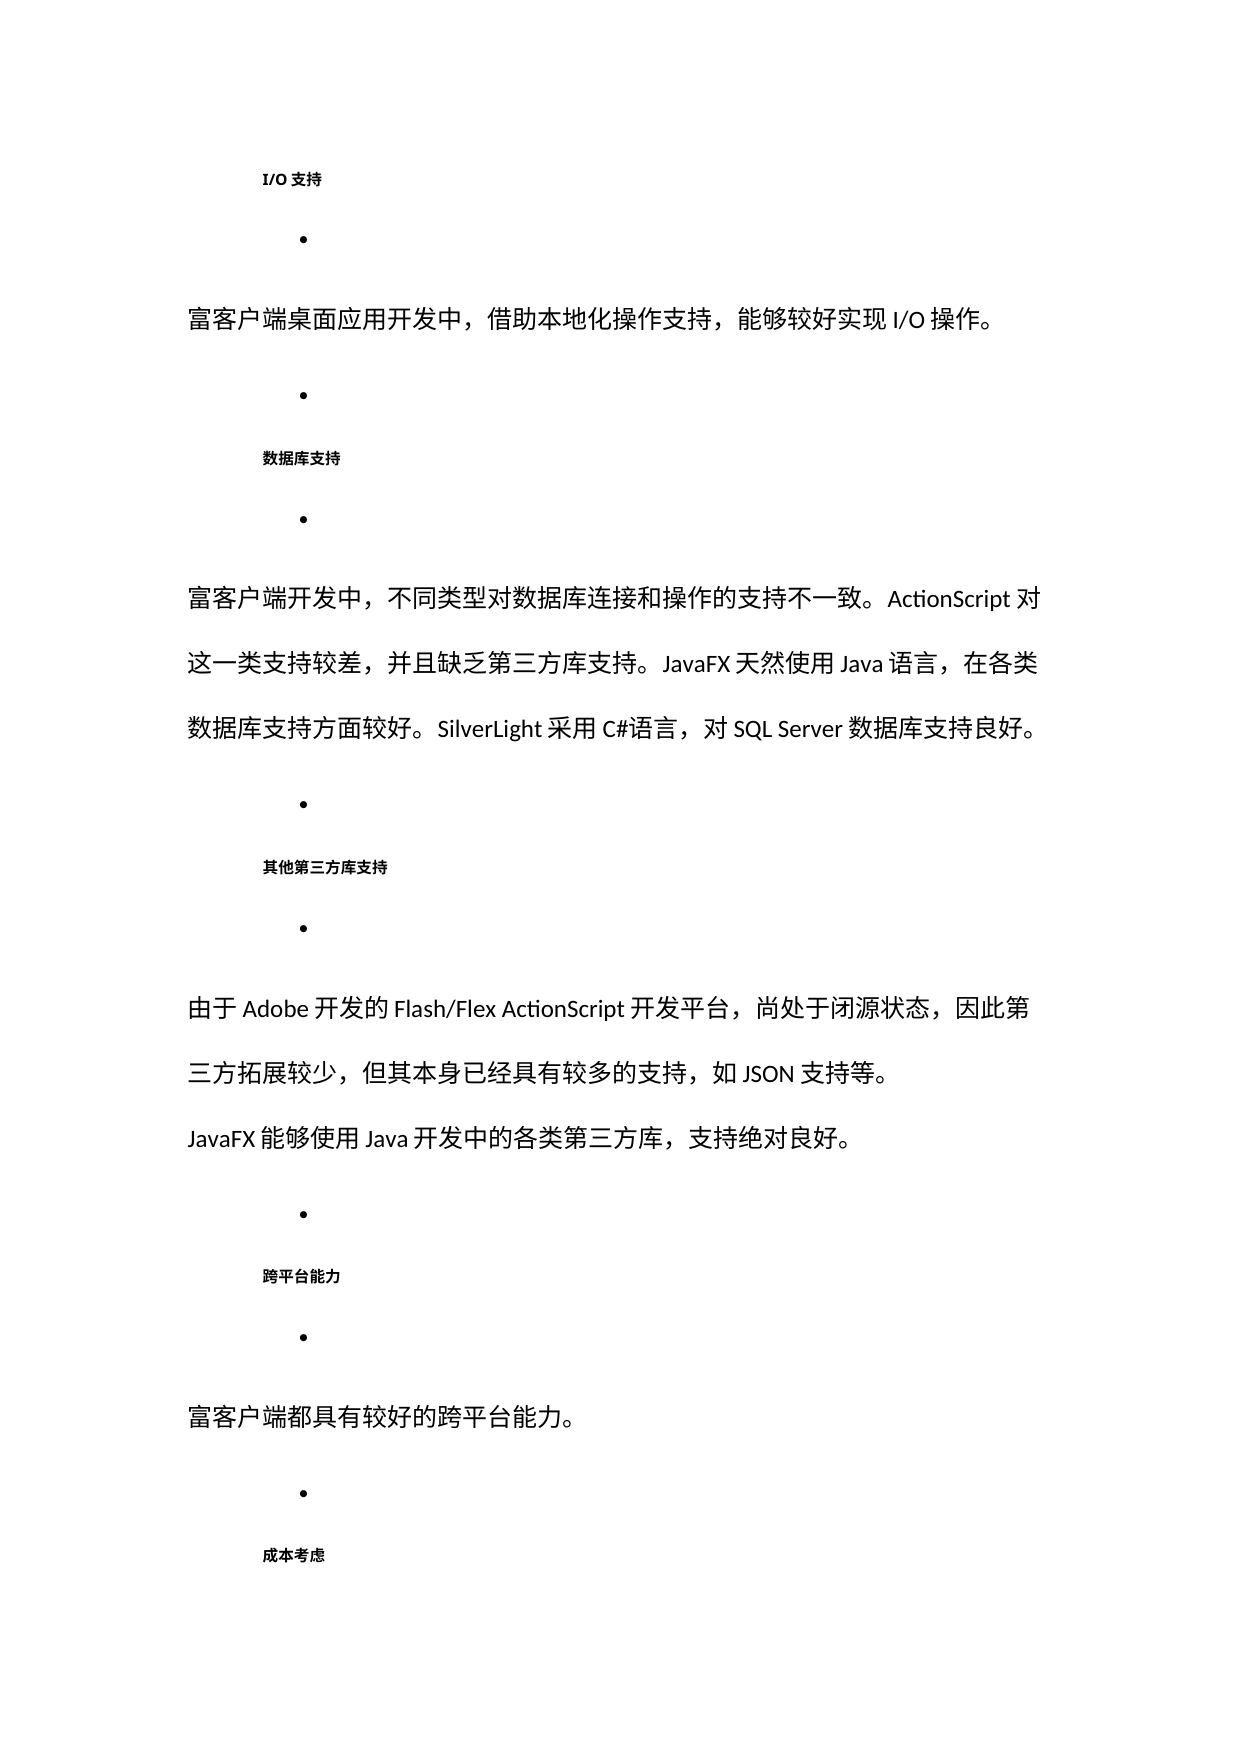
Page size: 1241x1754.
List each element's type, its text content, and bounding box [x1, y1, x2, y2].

text 富客户端开发中，不同类型对数据库连接和操作的支持不一致。ActionScript对这一类支持较差，并且缺乏第三方库支持。JavaFX天然使用Java语言，在各类数据库支持方面较好。SilverLight采用C#语言，对SQL Server数据库支持良好。 [187, 564, 1053, 759]
text 富客户端桌面应用开发中，借助本地化操作支持，能够较好实现I/O操作。 [187, 285, 1053, 350]
subtitle 成本考虑 [262, 1539, 1053, 1571]
subtitle I/O支持 [262, 162, 1053, 194]
subtitle 其他第三方库支持 [262, 850, 1053, 883]
subtitle 数据库支持 [262, 441, 1053, 474]
text 富客户端都具有较好的跨平台能力。 [187, 1383, 1053, 1448]
subtitle 跨平台能力 [262, 1259, 1053, 1292]
text 由于Adobe开发的Flash/Flex ActionScript开发平台，尚处于闭源状态，因此第三方拓展较少，但其本身已经具有较多的支持，如JSON支持等。 JavaFX能够使用Java开发中的各类第三方库，支持绝对良好。 [187, 974, 1053, 1169]
